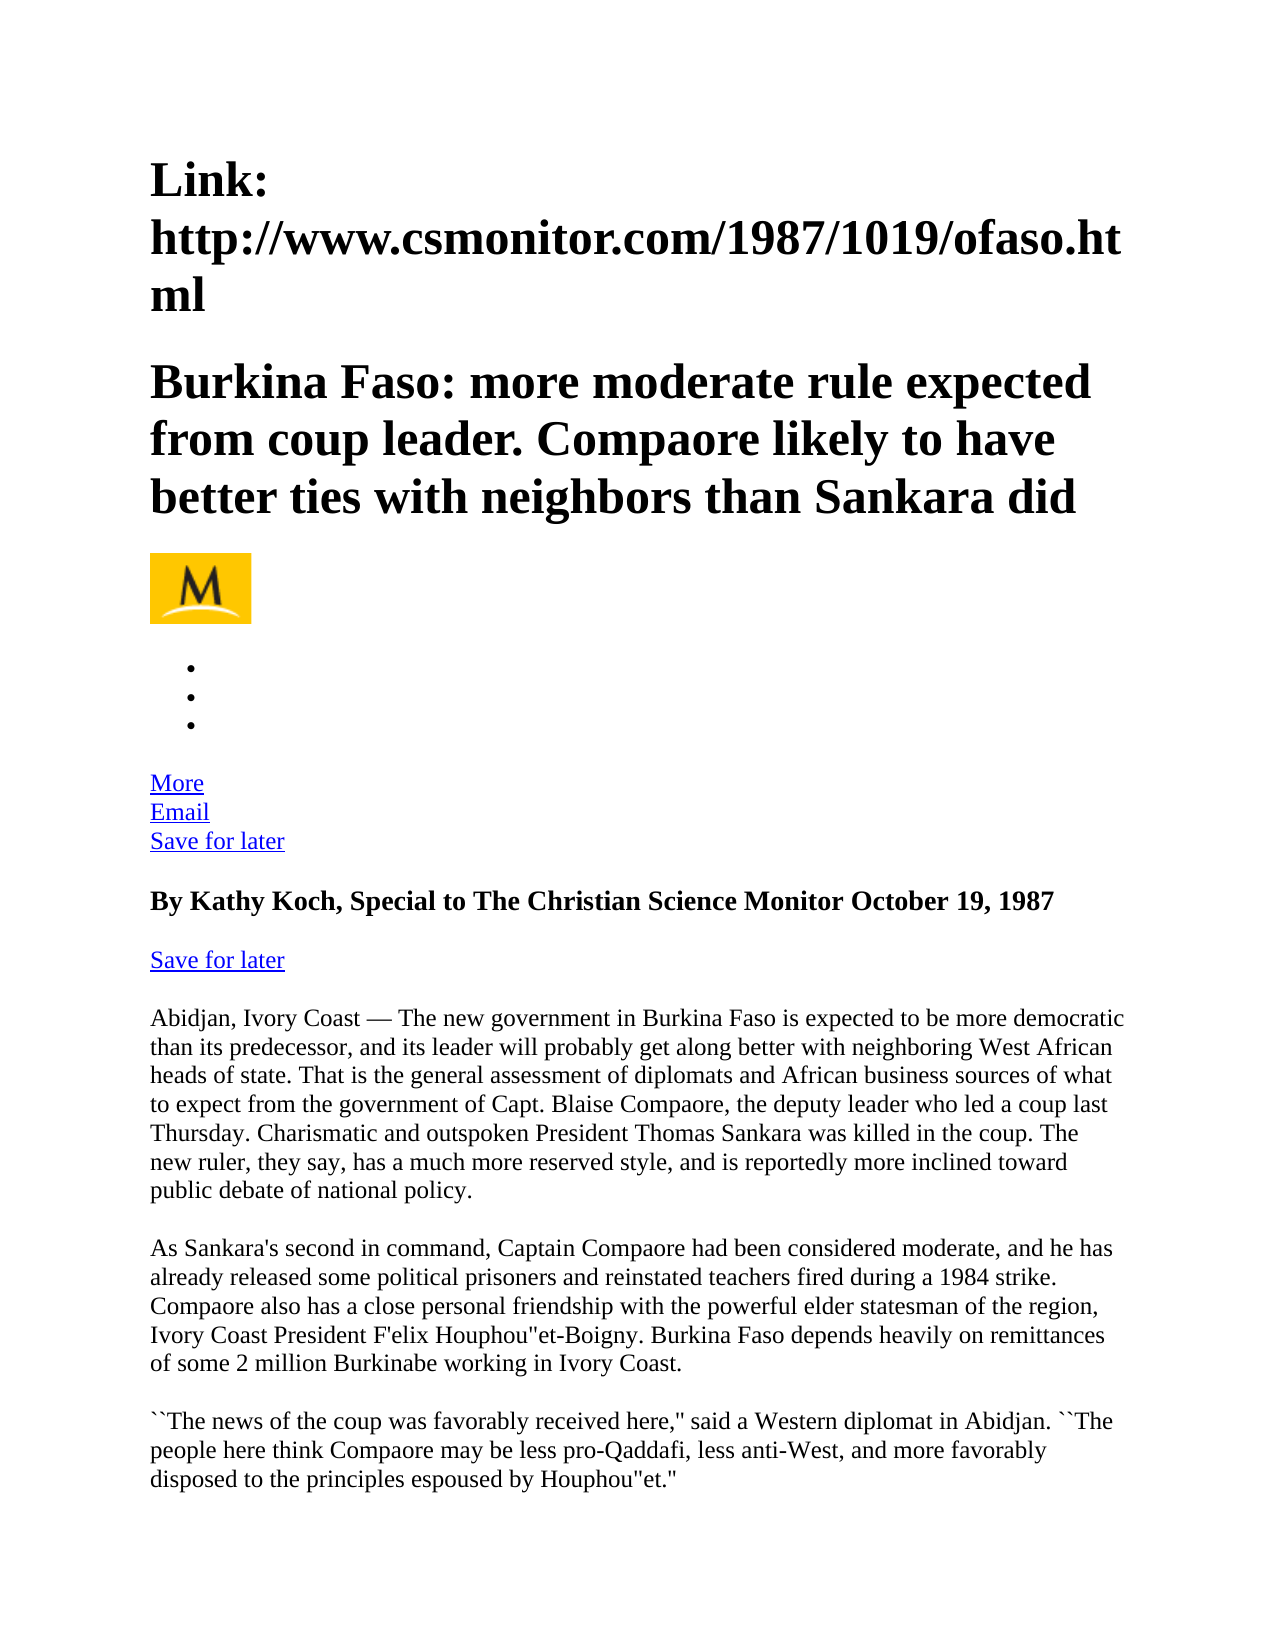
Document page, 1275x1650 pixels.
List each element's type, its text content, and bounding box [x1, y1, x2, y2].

text By Kathy Koch, Special to The Christian Science Monitor October 19, 1987 [150, 884, 1125, 916]
picture [150, 553, 252, 624]
text Burkina Faso: more moderate rule expected from coup leader. Compaore likely to have better ties with neighbors than Sankara did [150, 352, 1125, 524]
text Email [150, 797, 1125, 826]
text Link: http://www.csmonitor.com/1987/1019/ofaso.html [150, 150, 1125, 322]
text ``The news of the coup was favorably received here,'' said a Western diplomat in Abidjan. ``The people here think Compaore may be less pro-Qaddafi, less anti-West, and more favorably disposed to the principles espoused by Houphou"et.'' [150, 1406, 1125, 1493]
text Abidjan, Ivory Coast — The new government in Burkina Faso is expected to be more democratic than its predecessor, and its leader will probably get along better with neighboring West African heads of state. That is the general assessment of diplomats and African business sources of what to expect from the government of Capt. Blaise Compaore, the deputy leader who led a coup last Thursday. Charismatic and outspoken President Thomas Sankara was killed in the coup. The new ruler, they say, has a much more reserved style, and is reportedly more inclined toward public debate of national policy. [150, 1003, 1125, 1204]
text As Sankara's second in command, Captain Compaore had been considered moderate, and he has already released some political prisoners and reinstated teachers fired during a 1984 strike. Compaore also has a close personal friendship with the powerful elder statesman of the region, Ivory Coast President F'elix Houphou"et-Boigny. Burkina Faso depends heavily on remittances of some 2 million Burkinabe working in Ivory Coast. [150, 1233, 1125, 1377]
text More [150, 768, 1125, 797]
text Save for later [150, 826, 1125, 854]
text Save for later [150, 945, 1125, 974]
